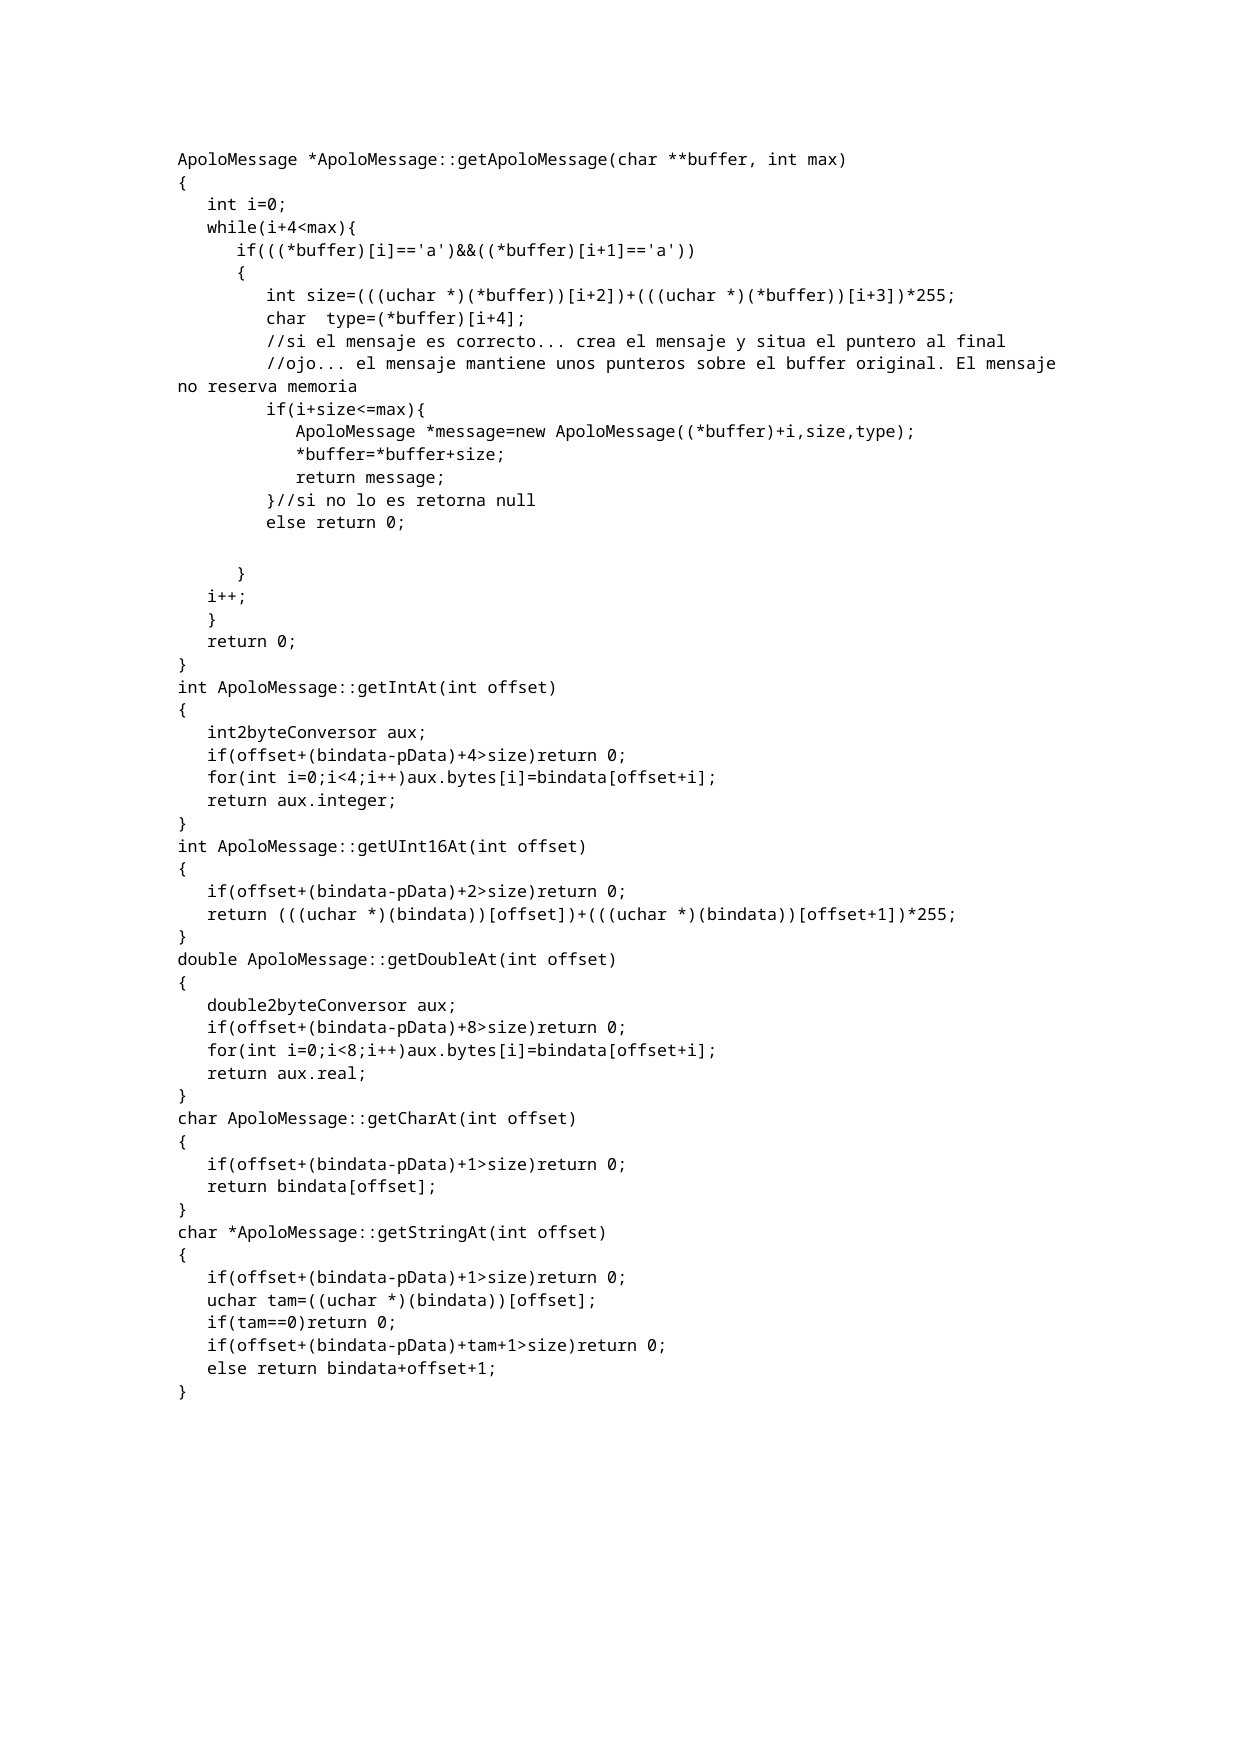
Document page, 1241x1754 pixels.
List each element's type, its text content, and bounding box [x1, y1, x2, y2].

text char ApoloMessage::getCharAt(int offset) [177, 1107, 1063, 1129]
text for(int i=0;i<4;i++)aux.bytes[i]=bindata[offset+i]; [177, 766, 1063, 789]
text uchar tam=((uchar *)(bindata))[offset]; [177, 1288, 1063, 1311]
text if(offset+(bindata-pData)+tam+1>size)return 0; [177, 1334, 1063, 1356]
text return (((uchar *)(bindata))[offset])+(((uchar *)(bindata))[offset+1])*255; [177, 902, 1063, 925]
text } [177, 811, 1063, 834]
text } [177, 562, 1063, 584]
text else return 0; [177, 511, 1063, 534]
text { [177, 261, 1063, 284]
text //si el mensaje es correcto... crea el mensaje y situa el puntero al final [177, 329, 1063, 352]
text char *ApoloMessage::getStringAt(int offset) [177, 1220, 1063, 1243]
text int2byteConversor aux; [177, 721, 1063, 743]
text double ApoloMessage::getDoubleAt(int offset) [177, 948, 1063, 970]
text if(offset+(bindata-pData)+4>size)return 0; [177, 743, 1063, 766]
text { [177, 970, 1063, 993]
text int ApoloMessage::getIntAt(int offset) [177, 675, 1063, 698]
text { [177, 698, 1063, 721]
text return message; [177, 466, 1063, 488]
text }//si no lo es retorna null [177, 488, 1063, 511]
text if(offset+(bindata-pData)+1>size)return 0; [177, 1152, 1063, 1175]
text i++; [177, 584, 1063, 607]
text //ojo... el mensaje mantiene unos punteros sobre el buffer original. El mensaje no reserva memoria [177, 352, 1063, 397]
text if(offset+(bindata-pData)+8>size)return 0; [177, 1016, 1063, 1038]
text } [177, 925, 1063, 948]
text return aux.integer; [177, 789, 1063, 811]
text if(offset+(bindata-pData)+2>size)return 0; [177, 879, 1063, 902]
text int size=(((uchar *)(*buffer))[i+2])+(((uchar *)(*buffer))[i+3])*255; [177, 284, 1063, 307]
text ApoloMessage *ApoloMessage::getApoloMessage(char **buffer, int max) [177, 148, 1063, 170]
text if(offset+(bindata-pData)+1>size)return 0; [177, 1266, 1063, 1288]
text while(i+4<max){ [177, 216, 1063, 238]
text *buffer=*buffer+size; [177, 443, 1063, 466]
text for(int i=0;i<8;i++)aux.bytes[i]=bindata[offset+i]; [177, 1038, 1063, 1061]
text double2byteConversor aux; [177, 993, 1063, 1016]
text } [177, 652, 1063, 675]
text else return bindata+offset+1; [177, 1356, 1063, 1379]
text } [177, 1084, 1063, 1107]
text { [177, 1243, 1063, 1266]
text { [177, 170, 1063, 193]
text return bindata[offset]; [177, 1175, 1063, 1197]
text } [177, 607, 1063, 630]
text if(((*buffer)[i]=='a')&&((*buffer)[i+1]=='a')) [177, 238, 1063, 261]
text } [177, 1379, 1063, 1402]
text ApoloMessage *message=new ApoloMessage((*buffer)+i,size,type); [177, 420, 1063, 443]
text } [177, 1197, 1063, 1220]
text char type=(*buffer)[i+4]; [177, 307, 1063, 329]
text { [177, 857, 1063, 879]
text if(tam==0)return 0; [177, 1311, 1063, 1334]
text int i=0; [177, 193, 1063, 216]
text int ApoloMessage::getUInt16At(int offset) [177, 834, 1063, 857]
text if(i+size<=max){ [177, 397, 1063, 420]
text return aux.real; [177, 1061, 1063, 1084]
text return 0; [177, 630, 1063, 652]
text { [177, 1129, 1063, 1152]
